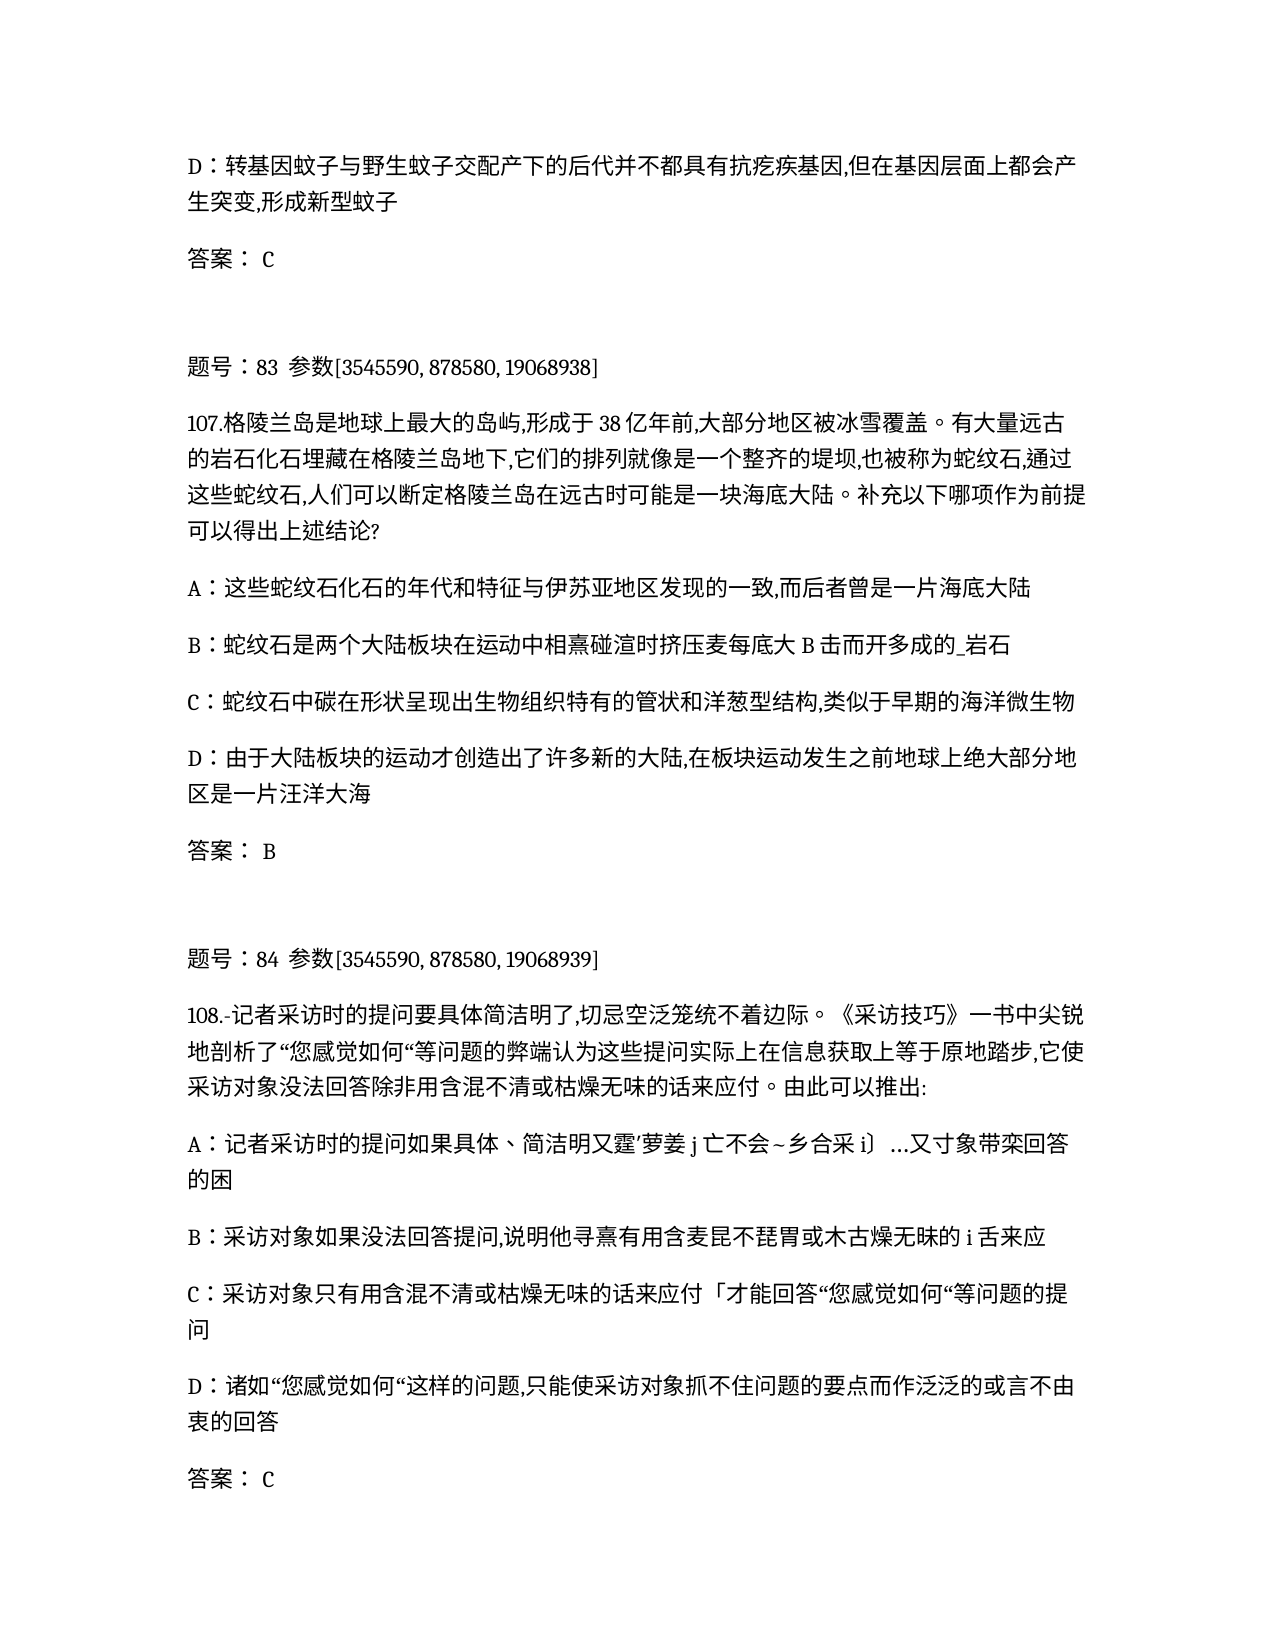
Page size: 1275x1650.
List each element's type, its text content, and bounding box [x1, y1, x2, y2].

text 题号：83 参数[3545590, 878580, 19068938] [187, 351, 1087, 382]
text D：转基因蚊子与野生蚊子交配产下的后代并不都具有抗疙疾基因,但在基因层面上都会产生突变,形成新型蚊子 [187, 150, 1087, 217]
text 107.格陵兰岛是地球上最大的岛屿,形成于38亿年前,大部分地区被冰雪覆盖。有大量远古的岩石化石埋藏在格陵兰岛地下,它们的排列就像是一个整齐的堤坝,也被称为蛇纹石,通过这些蛇纹石,人们可以断定格陵兰岛在远古时可能是一块海底大陆。补充以下哪项作为前提可以得出上述结论? [187, 407, 1087, 546]
text D：由于大陆板块的运动才创造出了许多新的大陆,在板块运动发生之前地球上绝大部分地区是一片汪洋大海 [187, 742, 1087, 809]
text A：这些蛇纹石化石的年代和特征与伊苏亚地区发现的一致,而后者曾是一片海底大陆 [187, 572, 1087, 603]
text B：采访对象如果没法回答提问,说明他寻熹有用含麦昆不琵胃或木古燥无昧的i舌来应 [187, 1221, 1087, 1252]
text D：诸如“您感觉如何“这样的问题,只能使采访对象抓不住问题的要点而作泛泛的或言不由衷的回答 [187, 1370, 1087, 1437]
text 答案： C [187, 243, 1087, 274]
text C：蛇纹石中碳在形状呈现出生物组织特有的管状和洋葱型结构,类似于早期的海洋微生物 [187, 685, 1087, 717]
text A：记者采访时的提问如果具体、简洁明又霆′萝姜j亡不会~乡合采i〕…又寸象带栾回答的困 [187, 1128, 1087, 1195]
text 答案： B [187, 835, 1087, 866]
text 答案： C [187, 1463, 1087, 1494]
text B：蛇纹石是两个大陆板块在运动中相熹碰渲时挤压麦每底大B击而开多成的_岩石 [187, 629, 1087, 660]
text 题号：84 参数[3545590, 878580, 19068939] [187, 943, 1087, 974]
text C：采访对象只有用含混不清或枯燥无味的话来应付「才能回答“您感觉如何“等问题的提问 [187, 1278, 1087, 1345]
text 108.-记者采访时的提问要具体简洁明了,切忌空泛笼统不着边际。《采访技巧》一书中尖锐地剖析了“您感觉如何“等问题的弊端认为这些提问实际上在信息获取上等于原地踏步,它使采访对象没法回答除非用含混不清或枯燥无味的话来应付。由此可以推出: [187, 999, 1087, 1103]
